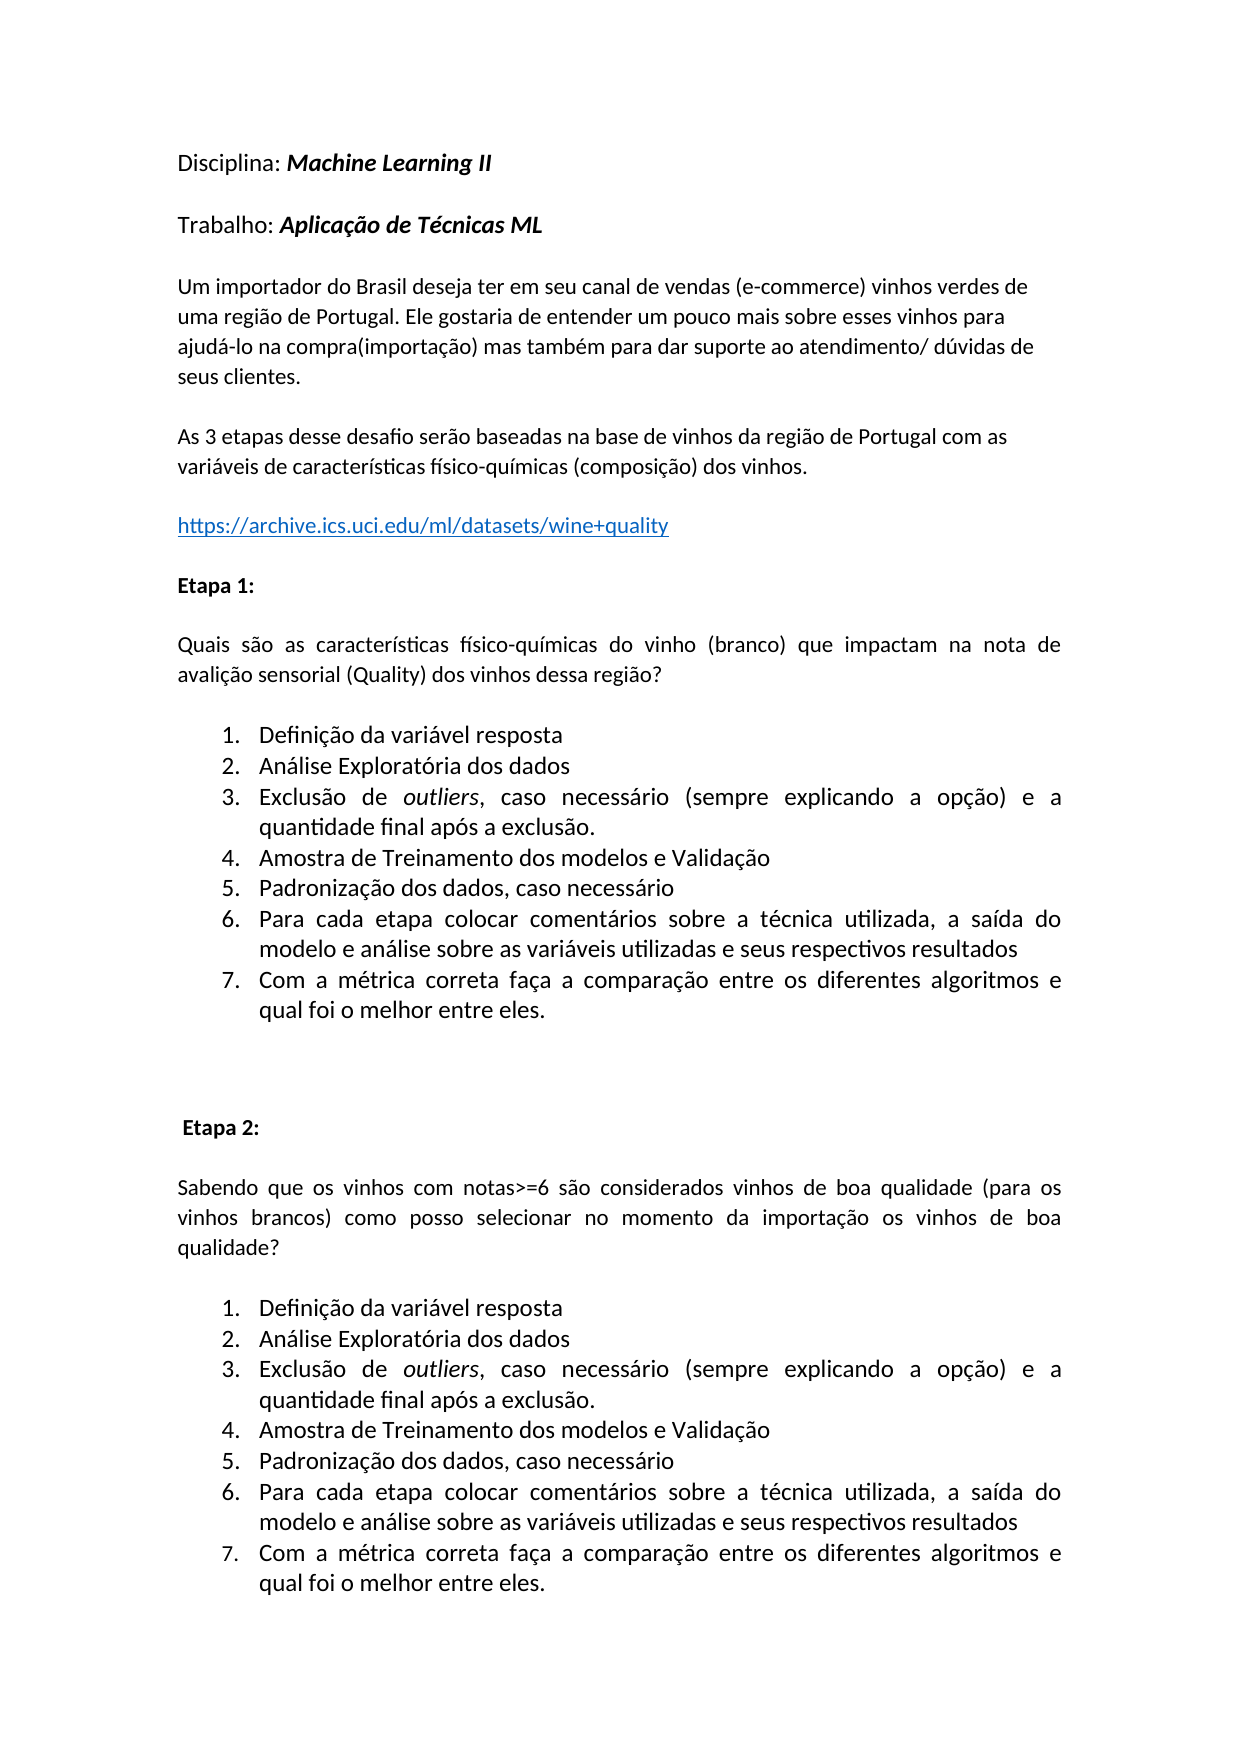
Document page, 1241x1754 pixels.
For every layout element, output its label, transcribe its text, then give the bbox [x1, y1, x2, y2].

text Etapa 2: [177, 1113, 1063, 1141]
list Amostra de Treinamento dos modelos e Validação [221, 1415, 1063, 1445]
list Amostra de Treinamento dos modelos e Validação [221, 842, 1063, 872]
text https://archive.ics.uci.edu/ml/datasets/wine+quality [177, 511, 1063, 539]
list Para cada etapa colocar comentários sobre a técnica utilizada, a saída do modelo e análise sobre as variáveis utilizadas e seus respectivos resultados [221, 1476, 1063, 1537]
text Disciplina: Machine Learning II [177, 148, 1063, 178]
list Com a métrica correta faça a comparação entre os diferentes algoritmos e qual foi o melhor entre eles. [221, 964, 1063, 1025]
text As 3 etapas desse desafio serão baseadas na base de vinhos da região de Portugal com as variáveis de características físico-químicas (composição) dos vinhos. [177, 422, 1063, 480]
list Para cada etapa colocar comentários sobre a técnica utilizada, a saída do modelo e análise sobre as variáveis utilizadas e seus respectivos resultados [221, 903, 1063, 964]
list Exclusão de outliers, caso necessário (sempre explicando a opção) e a quantidade final após a exclusão. [221, 781, 1063, 842]
list Padronização dos dados, caso necessário [221, 1445, 1063, 1476]
text Trabalho: Aplicação de Técnicas ML [177, 210, 1063, 240]
text Quais são as características físico-químicas do vinho (branco) que impactam na nota de avalição sensorial (Quality) dos vinhos dessa região? [177, 630, 1063, 688]
list Análise Exploratória dos dados [221, 1323, 1063, 1354]
list Definição da variável resposta [221, 720, 1063, 750]
text Sabendo que os vinhos com notas>=6 são considerados vinhos de boa qualidade (para os vinhos brancos) como posso selecionar no momento da importação os vinhos de boa qualidade? [177, 1173, 1063, 1261]
text Um importador do Brasil deseja ter em seu canal de vendas (e-commerce) vinhos verdes de uma região de Portugal. Ele gostaria de entender um pouco mais sobre esses vinhos para ajudá-lo na compra(importação) mas também para dar suporte ao atendimento/ dúvidas de seus clientes. [177, 272, 1063, 390]
list Definição da variável resposta [221, 1293, 1063, 1323]
list Padronização dos dados, caso necessário [221, 872, 1063, 903]
list Com a métrica correta faça a comparação entre os diferentes algoritmos e qual foi o melhor entre eles. [221, 1537, 1063, 1598]
list Exclusão de outliers, caso necessário (sempre explicando a opção) e a quantidade final após a exclusão. [221, 1354, 1063, 1415]
text Etapa 1: [177, 571, 1063, 599]
list Análise Exploratória dos dados [221, 750, 1063, 781]
